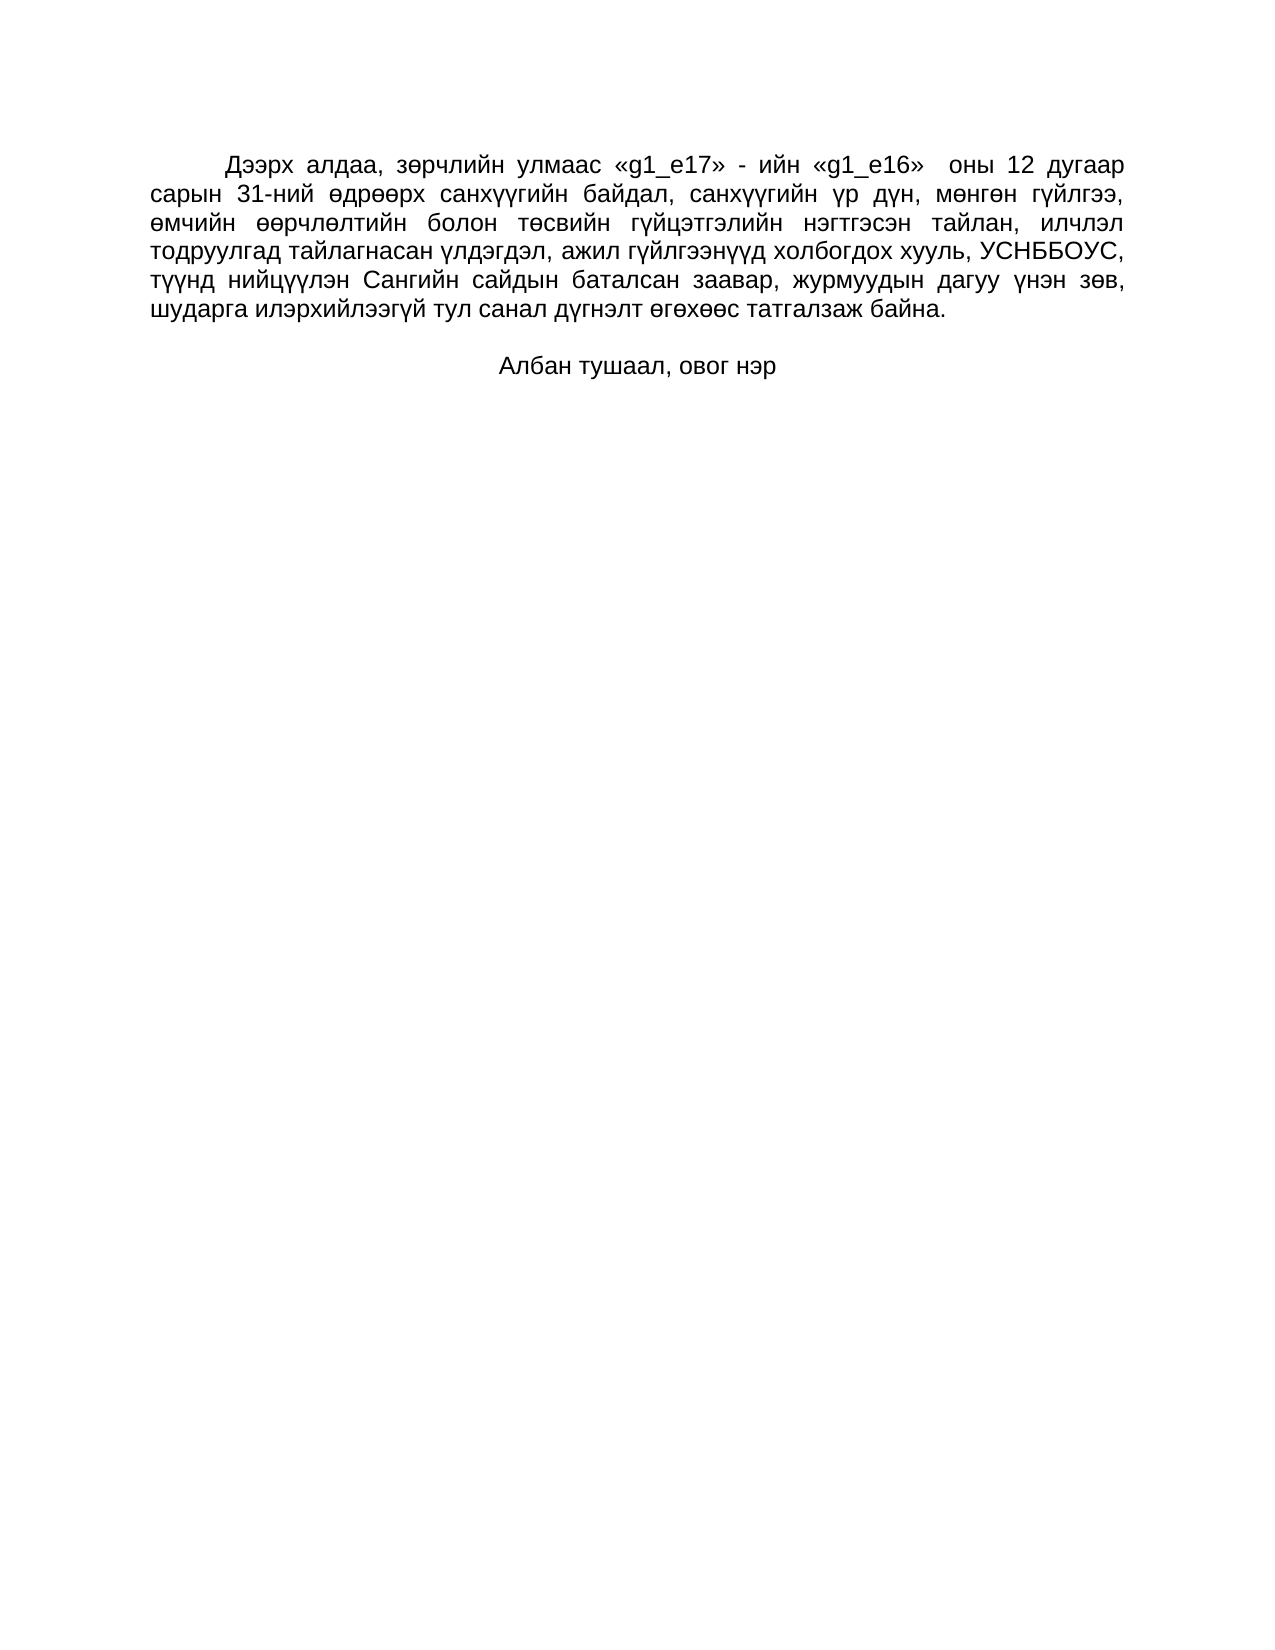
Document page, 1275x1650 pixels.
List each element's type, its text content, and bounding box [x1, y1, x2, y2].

text Дээрх алдаа, зөрчлийн улмаас «g1_e17» - ийн «g1_e16» оны 12 дугаар сарын 31-ний өдрөөрх санхүүгийн байдал, санхүүгийн үр дүн, мөнгөн гүйлгээ, өмчийн өөрчлөлтийн болон төсвийн гүйцэтгэлийн нэгтгэсэн тайлан, илчлэл тодруулгад тайлагнасан үлдэгдэл, ажил гүйлгээнүүд холбогдох хууль, УСНББОУС, түүнд нийцүүлэн Сангийн сайдын баталсан заавар, журмуудын дагуу үнэн зөв, шударга илэрхийлээгүй тул санал дүгнэлт өгөхөөс татгалзаж байна. [150, 150, 1125, 322]
text Албан тушаал, овог нэр [150, 351, 1125, 380]
